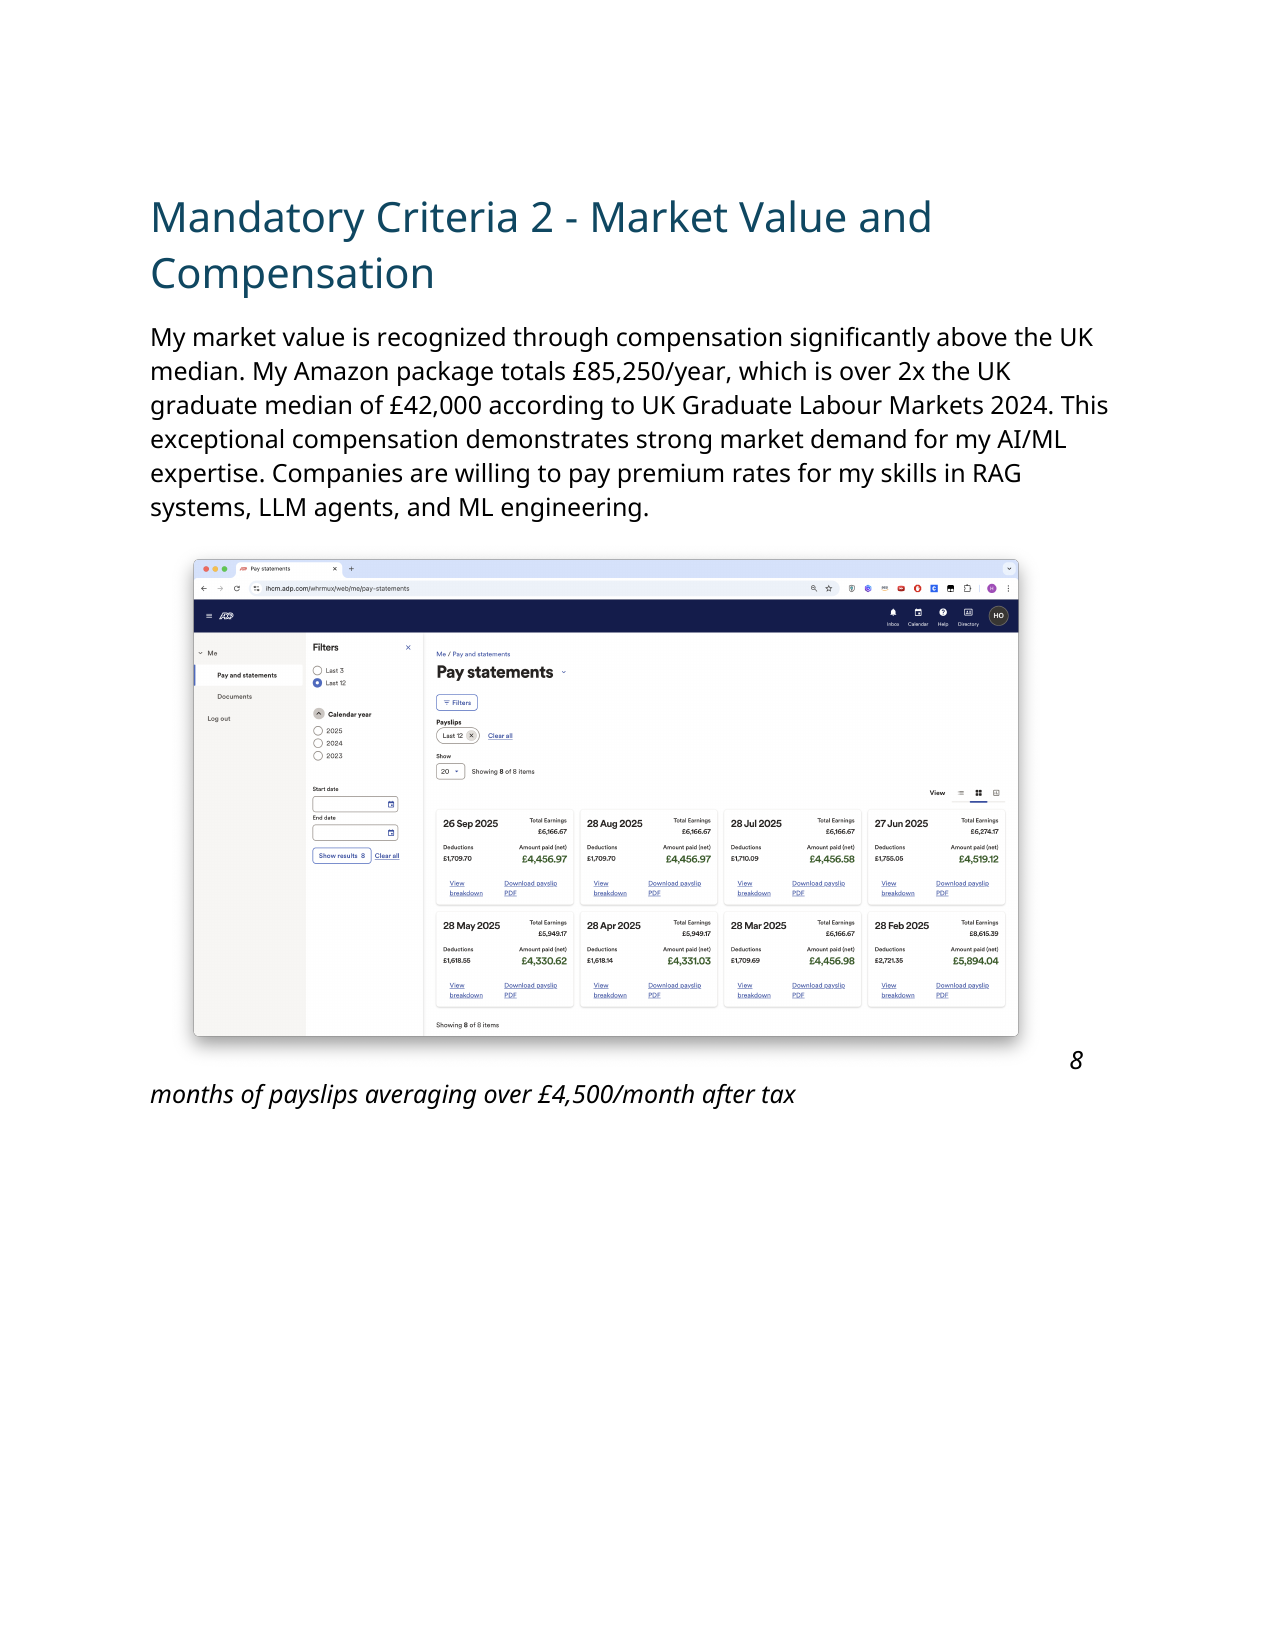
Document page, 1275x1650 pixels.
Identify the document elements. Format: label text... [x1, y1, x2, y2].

text My market value is recognized through compensation significantly above the UK median. My Amazon package totals £85,250/year, which is over 2x the UK graduate median of £42,000 according to UK Graduate Labour Markets 2024. This exceptional compensation demonstrates strong market demand for my AI/ML expertise. Companies are willing to pay premium rates for my skills in RAG systems, LLM agents, and ML engineering. [150, 320, 1125, 524]
subtitle Mandatory Criteria 2 - Market Value and Compensation [150, 187, 1125, 301]
picture [168, 542, 1044, 1070]
